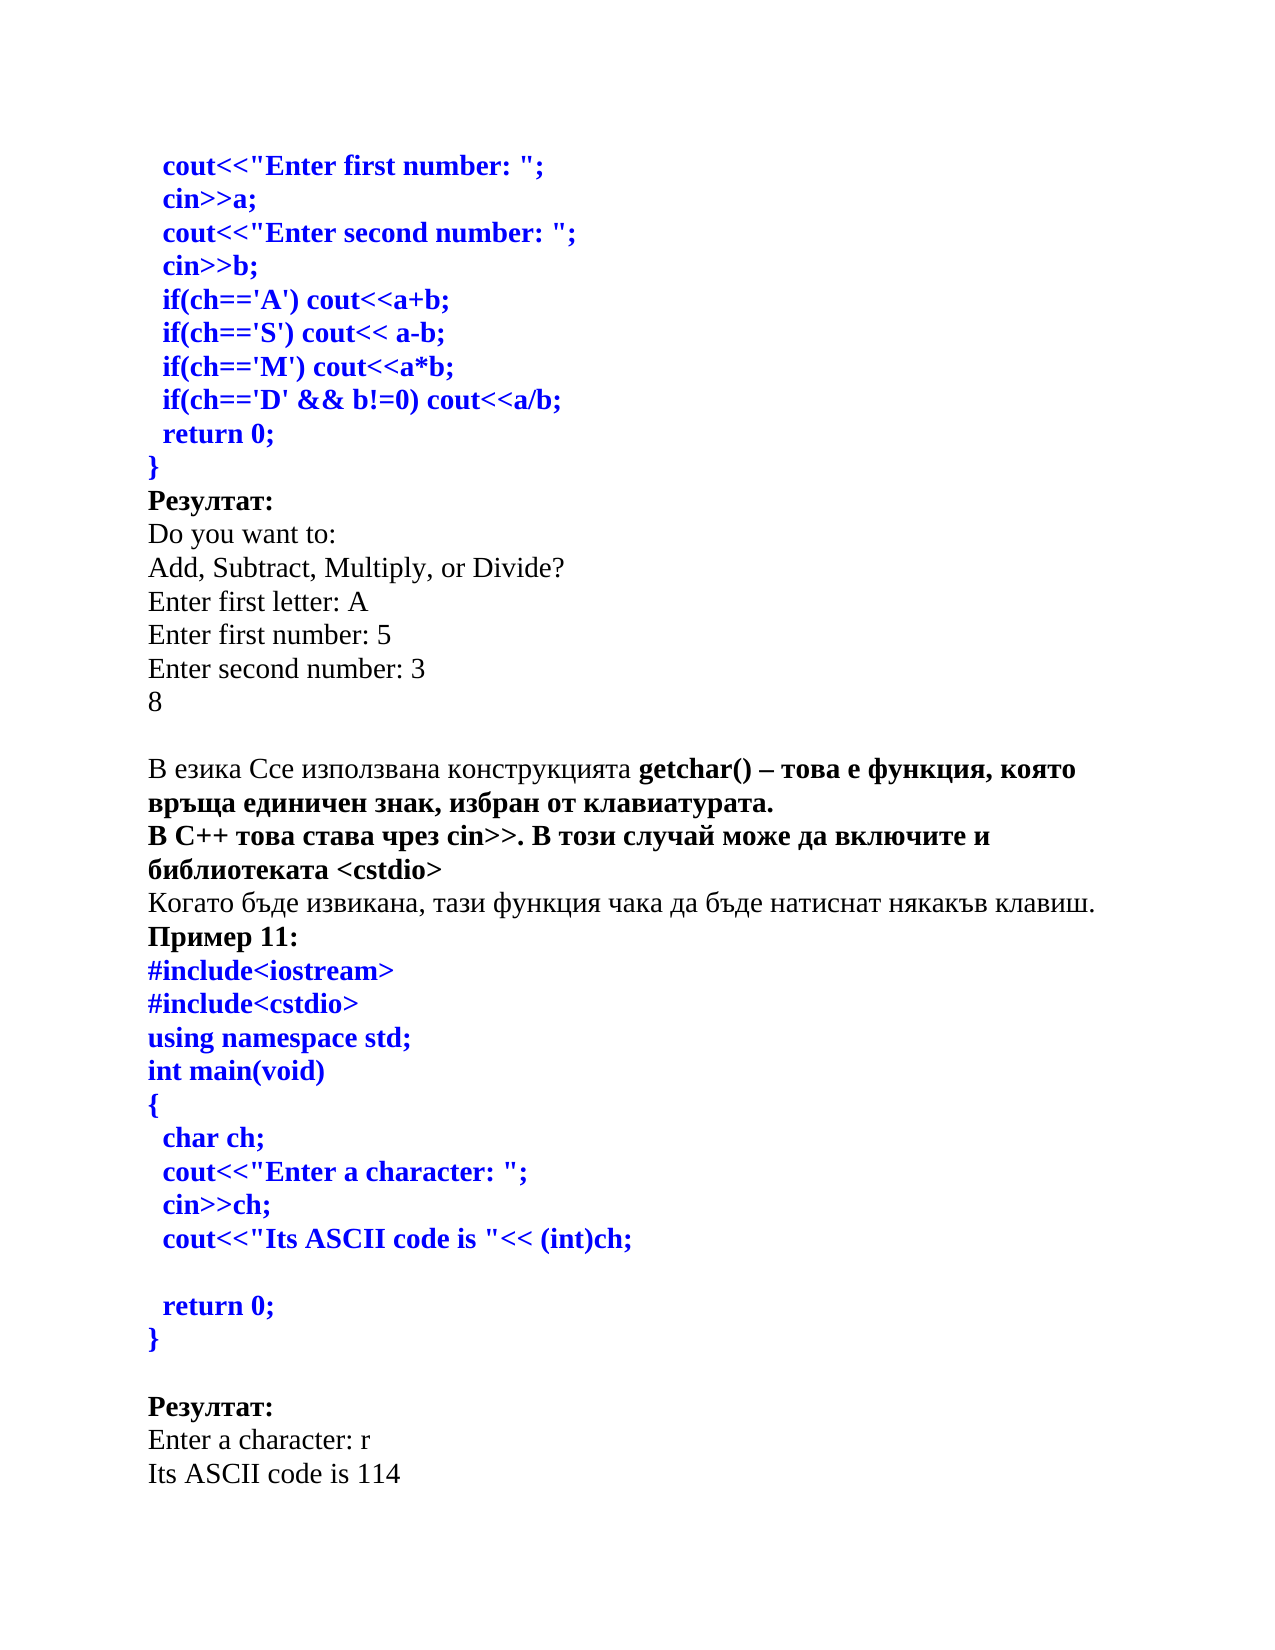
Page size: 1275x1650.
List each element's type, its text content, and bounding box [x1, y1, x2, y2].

text Enter second number: 3 [148, 651, 1127, 684]
text Enter first number: 5 [148, 617, 1127, 651]
text В C++ това става чрез cin>>. В този случай може да включите и библиотеката <cstdio> [148, 818, 1127, 886]
text if(ch=='A') cout<<a+b; [148, 282, 1127, 315]
text В езика Cсе използвана конструкцията getchar() – това е функция, която връща единичен знак, избран от клавиатурата. [148, 751, 1127, 818]
text if(ch=='S') cout<< a-b; [148, 315, 1127, 349]
text Enter a character: r [148, 1422, 1127, 1456]
text int main(void) [148, 1053, 1127, 1087]
text char ch; [148, 1120, 1127, 1154]
text Enter first letter: A [148, 584, 1127, 617]
text Когато бъде извикана, тази функция чака да бъде натиснат някакъв клавиш. [148, 886, 1127, 919]
text if(ch=='M') cout<<a*b; [148, 349, 1127, 382]
text #include<cstdio> [148, 986, 1127, 1020]
text cout<<"Enter a character: "; [148, 1154, 1127, 1187]
text #include<iostream> [148, 953, 1127, 986]
text cout<<"Enter second number: "; [148, 215, 1127, 248]
text using namespace std; [148, 1020, 1127, 1053]
text return 0; [148, 416, 1127, 449]
text cin>>a; [148, 181, 1127, 215]
text return 0; [148, 1288, 1127, 1322]
text Do you want to: [148, 517, 1127, 550]
text Пример 11: [148, 919, 1127, 953]
text cout<<"Its ASCII code is "<< (int)ch; [148, 1221, 1127, 1254]
text } [148, 1322, 1127, 1355]
text cin>>b; [148, 248, 1127, 282]
text Резултат: [148, 483, 1127, 517]
text } [148, 449, 1127, 483]
text { [148, 1087, 1127, 1120]
text Add, Subtract, Multiply, or Divide? [148, 550, 1127, 584]
text Резултат: [148, 1389, 1127, 1422]
text 8 [148, 684, 1127, 718]
text Its ASCII code is 114 [148, 1456, 1127, 1489]
text if(ch=='D' && b!=0) cout<<a/b; [148, 382, 1127, 416]
text cin>>ch; [148, 1187, 1127, 1221]
text cout<<"Enter first number: "; [148, 148, 1127, 181]
